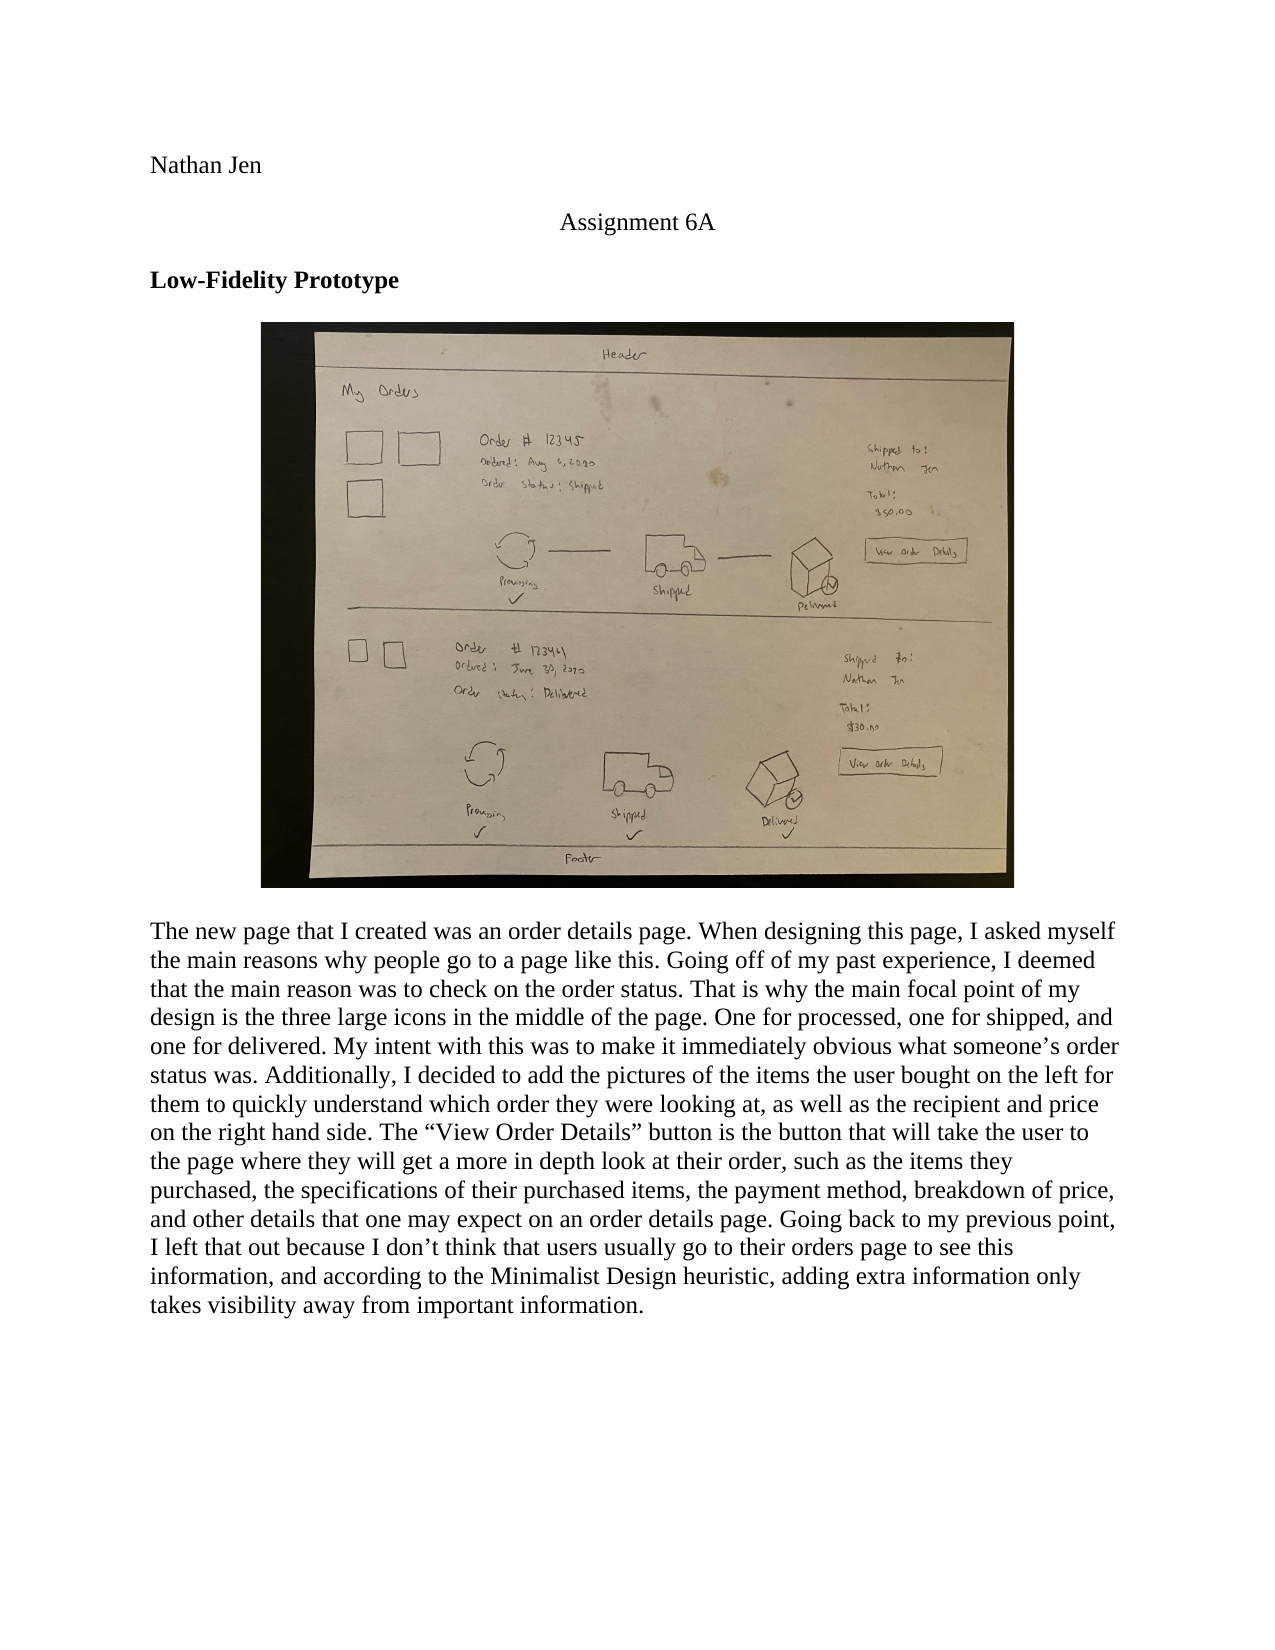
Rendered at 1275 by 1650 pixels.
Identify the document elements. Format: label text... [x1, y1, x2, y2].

text Assignment 6A [150, 207, 1125, 236]
text Nathan Jen [150, 150, 1125, 179]
picture [260, 322, 1015, 888]
text Low-Fidelity Prototype [150, 265, 1125, 294]
text The new page that I created was an order details page. When designing this page, I asked myself the main reasons why people go to a page like this. Going off of my past experience, I deemed that the main reason was to check on the order status. That is why the main focal point of my design is the three large icons in the middle of the page. One for processed, one for shipped, and one for delivered. My intent with this was to make it immediately obvious what someone’s order status was. Additionally, I decided to add the pictures of the items the user bought on the left for them to quickly understand which order they were looking at, as well as the recipient and price on the right hand side. The “View Order Details” button is the button that will take the user to the page where they will get a more in depth look at their order, such as the items they purchased, the specifications of their purchased items, the payment method, breakdown of price, and other details that one may expect on an order details page. Going back to my previous point, I left that out because I don’t think that users usually go to their orders page to see this information, and according to the Minimalist Design heuristic, adding extra information only takes visibility away from important information. [150, 916, 1125, 1319]
